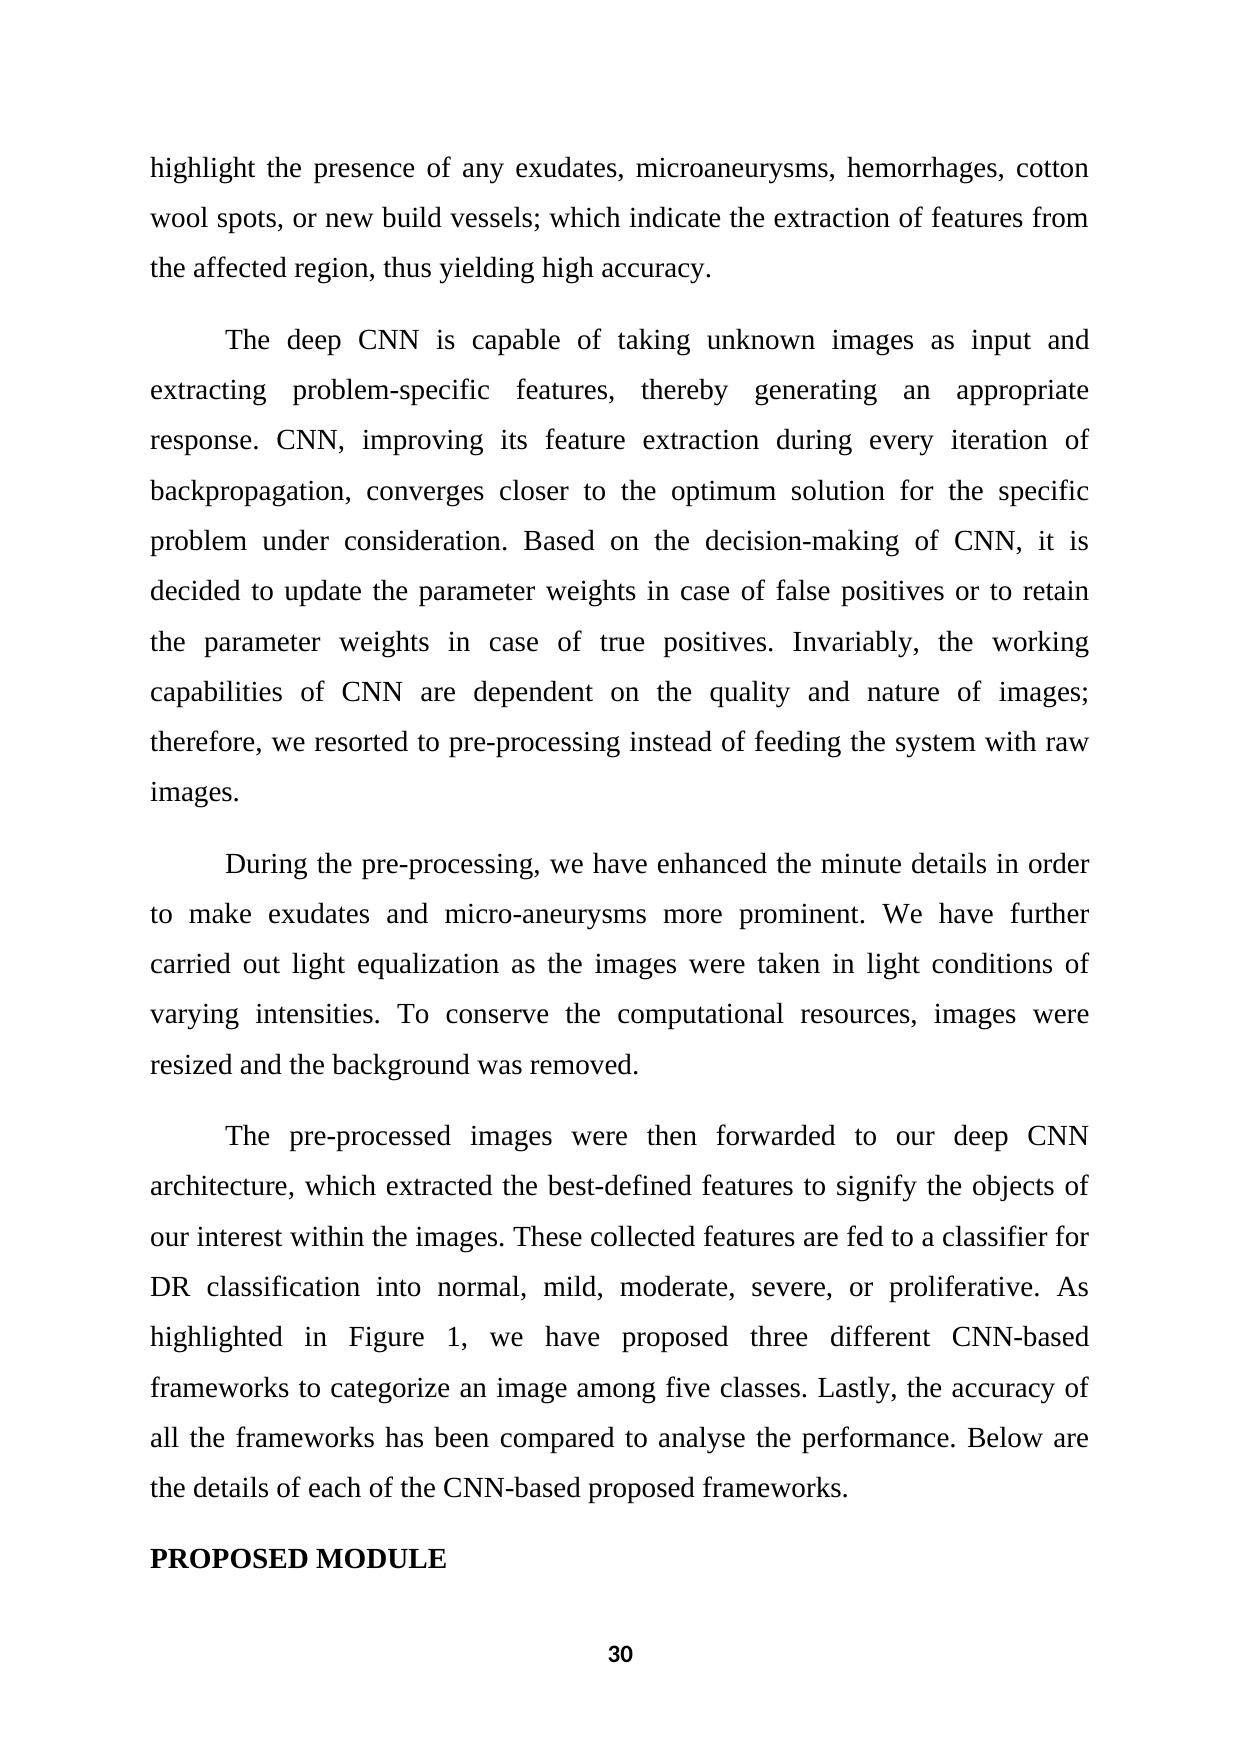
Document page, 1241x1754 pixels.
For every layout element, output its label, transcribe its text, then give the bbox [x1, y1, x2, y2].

text PROPOSED MODULE [150, 1541, 1090, 1575]
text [150, 150, 1090, 284]
text During the pre-processing, we have enhanced the minute details in order to make exudates and micro-aneurysms more prominent. We have further carried out light equalization as the images were taken in light conditions of varying intensities. To conserve the computational resources, images were resized and the background was removed. [150, 846, 1090, 1081]
text The deep CNN is capable of taking unknown images as input and extracting problem-specific features, thereby generating an appropriate response. CNN, improving its feature extraction during every iteration of backpropagation, converges closer to the optimum solution for the specific problem under consideration. Based on the decision-making of CNN, it is decided to update the parameter weights in case of false positives or to retain the parameter weights in case of true positives. Invariably, the working capabilities of CNN are dependent on the quality and nature of images; therefore, we resorted to pre-processing instead of feeding the system with raw images. [150, 322, 1090, 808]
text The pre-processed images were then forwarded to our deep CNN architecture, which extracted the best-defined features to signify the objects of our interest within the images. These collected features are fed to a classifier for DR classification into normal, mild, moderate, severe, or proliferative. As highlighted in Figure 1, we have proposed three different CNN-based frameworks to categorize an image among five classes. Lastly, the accuracy of all the frameworks has been compared to analyse the performance. Below are the details of each of the CNN-based proposed frameworks. [150, 1118, 1090, 1504]
